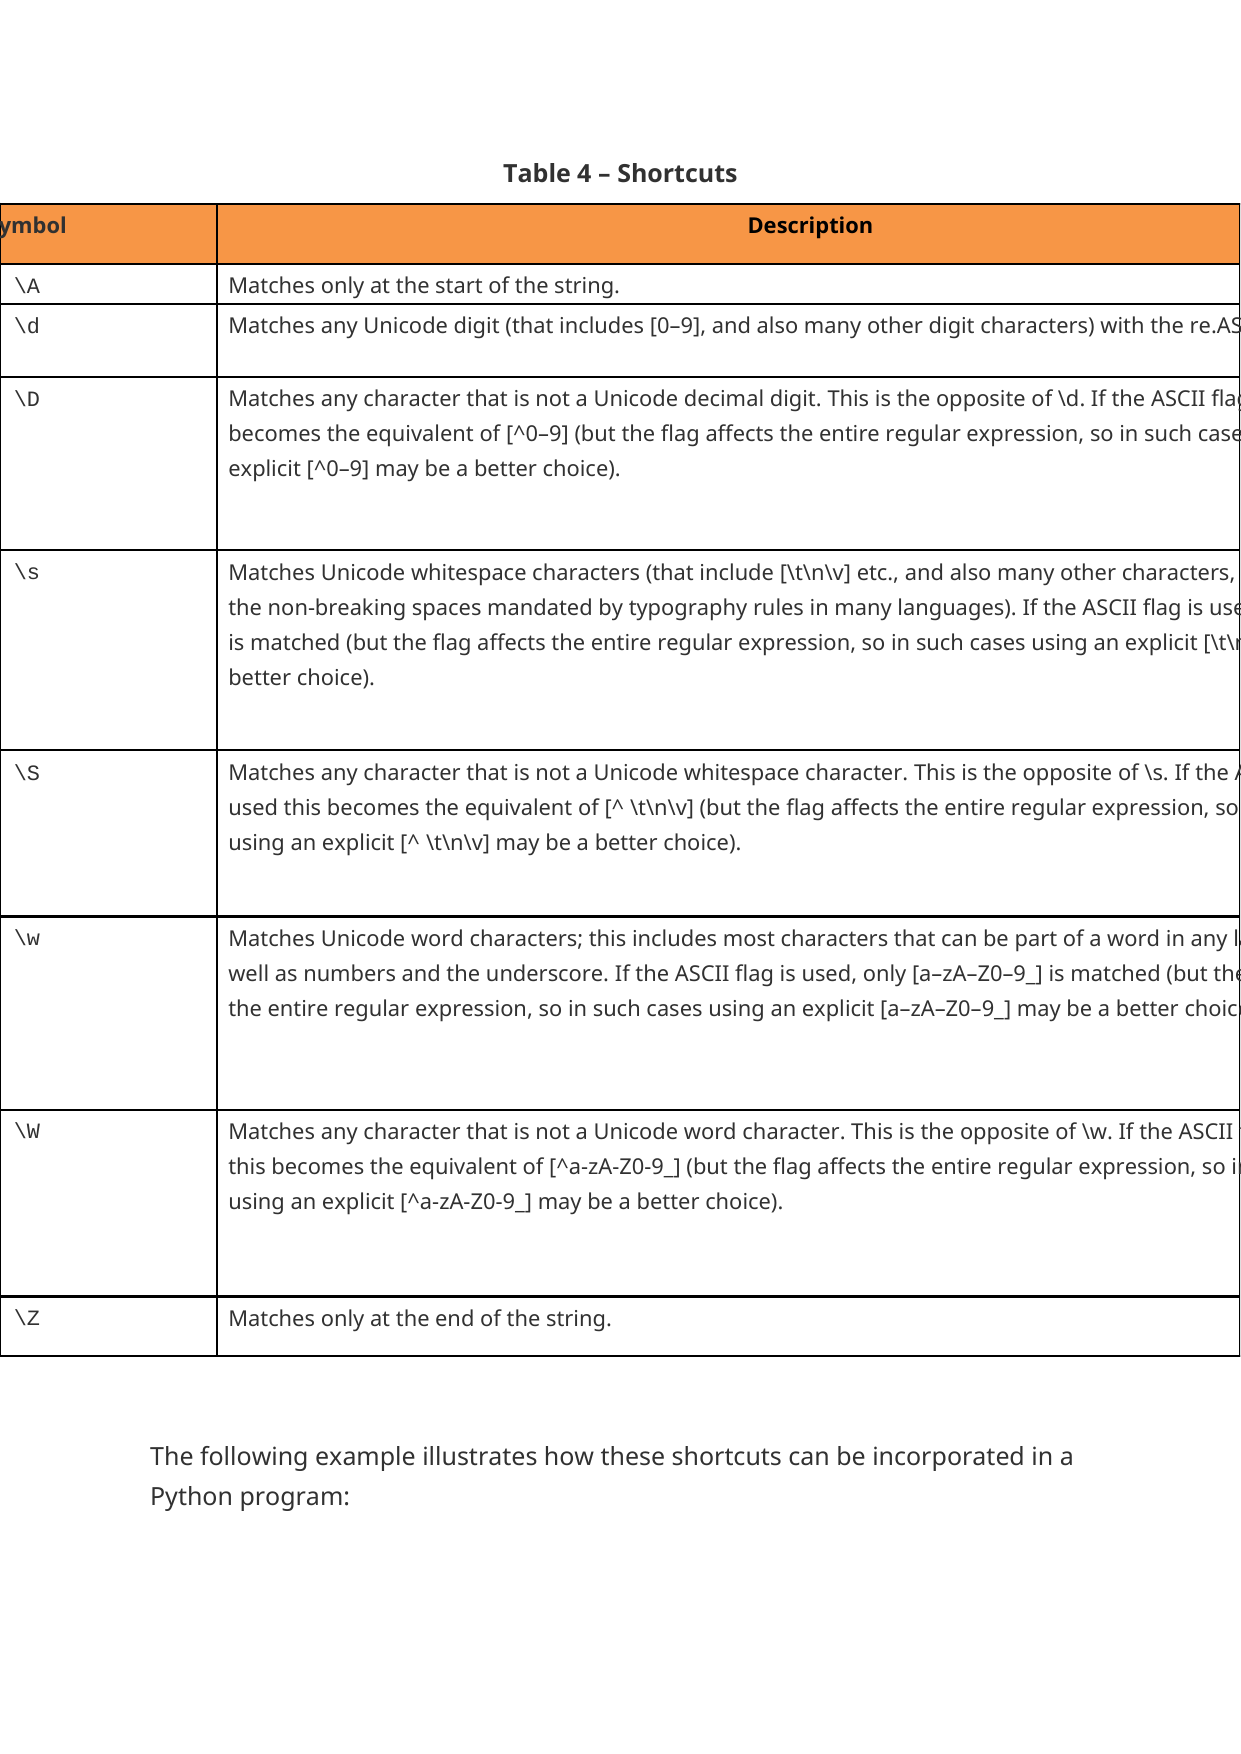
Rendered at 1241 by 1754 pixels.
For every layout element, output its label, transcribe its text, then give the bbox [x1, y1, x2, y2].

table_cell Matches Unicode word characters; this includes most characters that can be part of a word in any language, as well as numbers and the underscore. If the ASCII flag is used, only [a–zA–Z0–9_] is matched (but the flag affects the entire regular expression, so in such cases using an explicit [a–zA–Z0–9_] may be a better choice). [218, 918, 1239, 1108]
table_cell Matches any Unicode digit (that includes [0–9], and also many other digit characters) with the re.ASCII flag [218, 305, 1239, 376]
table_cell \Z [1, 1298, 216, 1355]
table_cell \S [1, 751, 216, 915]
table_cell \W [1, 1111, 216, 1295]
table_header Description [218, 205, 1239, 263]
table_cell Matches any character that is not a Unicode word character. This is the opposite of \w. If the ASCII flag is used this becomes the equivalent of [^a-zA-Z0-9_] (but the flag affects the entire regular expression, so in such cases using an explicit [^a-zA-Z0-9_] may be a better choice). [218, 1111, 1239, 1295]
text The following example illustrates how these shortcuts can be incorporated in a Python program: [150, 1432, 1090, 1512]
text Table 4 – Shortcuts [150, 150, 1090, 190]
table_cell \w [1, 918, 216, 1108]
table_cell \s [1, 551, 216, 749]
table_cell \d [1, 305, 216, 376]
table_cell \D [1, 378, 216, 549]
table_cell Matches only at the end of the string. [218, 1298, 1239, 1355]
table_cell Matches any character that is not a Unicode decimal digit. This is the opposite of \d. If the ASCII flag is used this becomes the equivalent of [^0–9] (but the flag affects the entire regular expression, so in such cases using an explicit [^0–9] may be a better choice). [218, 378, 1239, 549]
table_cell Matches any character that is not a Unicode whitespace character. This is the opposite of \s. If the ASCII flag is used this becomes the equivalent of [^ \t\n\v] (but the flag affects the entire regular expression, so in such cases using an explicit [^ \t\n\v] may be a better choice). [218, 751, 1239, 915]
table_header Symbol [1, 205, 216, 263]
table_cell Matches Unicode whitespace characters (that include [\t\n\v] etc., and also many other characters, for example the non-breaking spaces mandated by typography rules in many languages). If the ASCII flag is used, only [\t\n\v] is matched (but the flag affects the entire regular expression, so in such cases using an explicit [\t\n\v] may be a better choice). [218, 551, 1239, 749]
table_cell Matches only at the start of the string. [218, 265, 1239, 303]
table_cell \A [1, 265, 216, 303]
